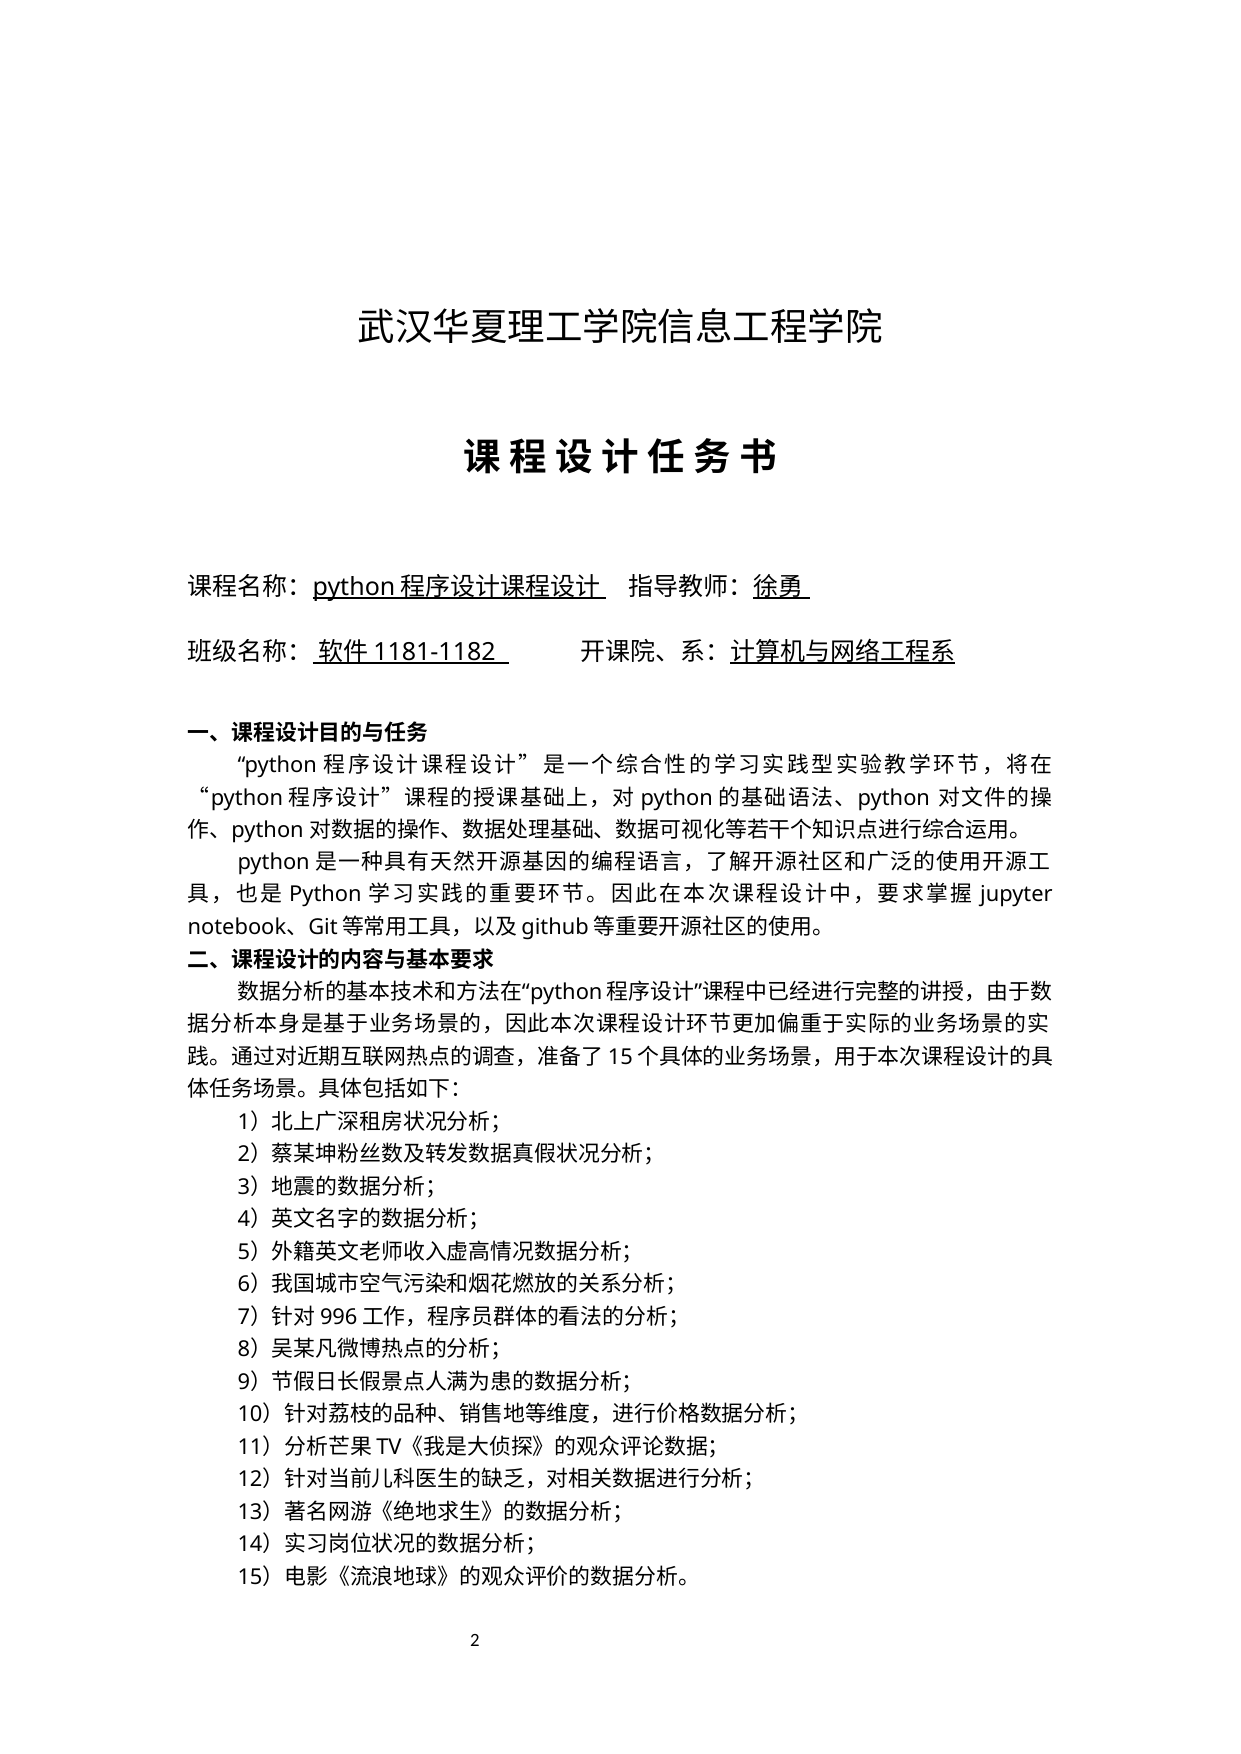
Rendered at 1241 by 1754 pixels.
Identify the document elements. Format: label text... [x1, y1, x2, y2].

list 针对荔枝的品种、销售地等维度，进行价格数据分析； [187, 1397, 1053, 1429]
text 课程名称：python程序设计课程设计 指导教师：徐勇 [187, 552, 1053, 617]
text 武汉华夏理工学院信息工程学院 [187, 292, 1053, 357]
list 吴某凡微博热点的分析； [187, 1332, 1053, 1364]
list 著名网游《绝地求生》的数据分析； [187, 1494, 1053, 1527]
text 二、课程设计的内容与基本要求 [187, 942, 1053, 974]
list 外籍英文老师收入虚高情况数据分析； [187, 1234, 1053, 1267]
list 地震的数据分析； [187, 1169, 1053, 1202]
list 我国城市空气污染和烟花燃放的关系分析； [187, 1267, 1053, 1299]
text 课 程 设 计 任 务 书 [187, 422, 1053, 487]
text “python程序设计课程设计”是一个综合性的学习实践型实验教学环节，将在“python程序设计”课程的授课基础上，对python的基础语法、python 对文件的操作、python 对数据的操作、数据处理基础、数据可视化等若干个知识点进行综合运用。 [187, 747, 1053, 844]
list 针对996工作，程序员群体的看法的分析； [187, 1299, 1053, 1332]
list 英文名字的数据分析； [187, 1202, 1053, 1234]
list 实习岗位状况的数据分析； [187, 1527, 1053, 1559]
list 针对当前儿科医生的缺乏，对相关数据进行分析； [187, 1462, 1053, 1494]
list 蔡某坤粉丝数及转发数据真假状况分析； [187, 1137, 1053, 1169]
text 班级名称： 软件1181-1182 开课院、系：计算机与网络工程系 [187, 617, 1053, 682]
list 北上广深租房状况分析； [187, 1104, 1053, 1137]
list 节假日长假景点人满为患的数据分析； [187, 1364, 1053, 1397]
text 一、课程设计目的与任务 [187, 714, 1053, 747]
list 电影《流浪地球》的观众评价的数据分析。 [187, 1559, 1053, 1592]
text 数据分析的基本技术和方法在“python程序设计”课程中已经进行完整的讲授，由于数据分析本身是基于业务场景的，因此本次课程设计环节更加偏重于实际的业务场景的实践。通过对近期互联网热点的调查，准备了15个具体的业务场景，用于本次课程设计的具体任务场景。具体包括如下： [187, 974, 1053, 1104]
list 分析芒果TV《我是大侦探》的观众评论数据； [187, 1429, 1053, 1462]
text python是一种具有天然开源基因的编程语言，了解开源社区和广泛的使用开源工具，也是Python学习实践的重要环节。因此在本次课程设计中，要求掌握jupyter notebook、Git等常用工具，以及github等重要开源社区的使用。 [187, 844, 1053, 942]
